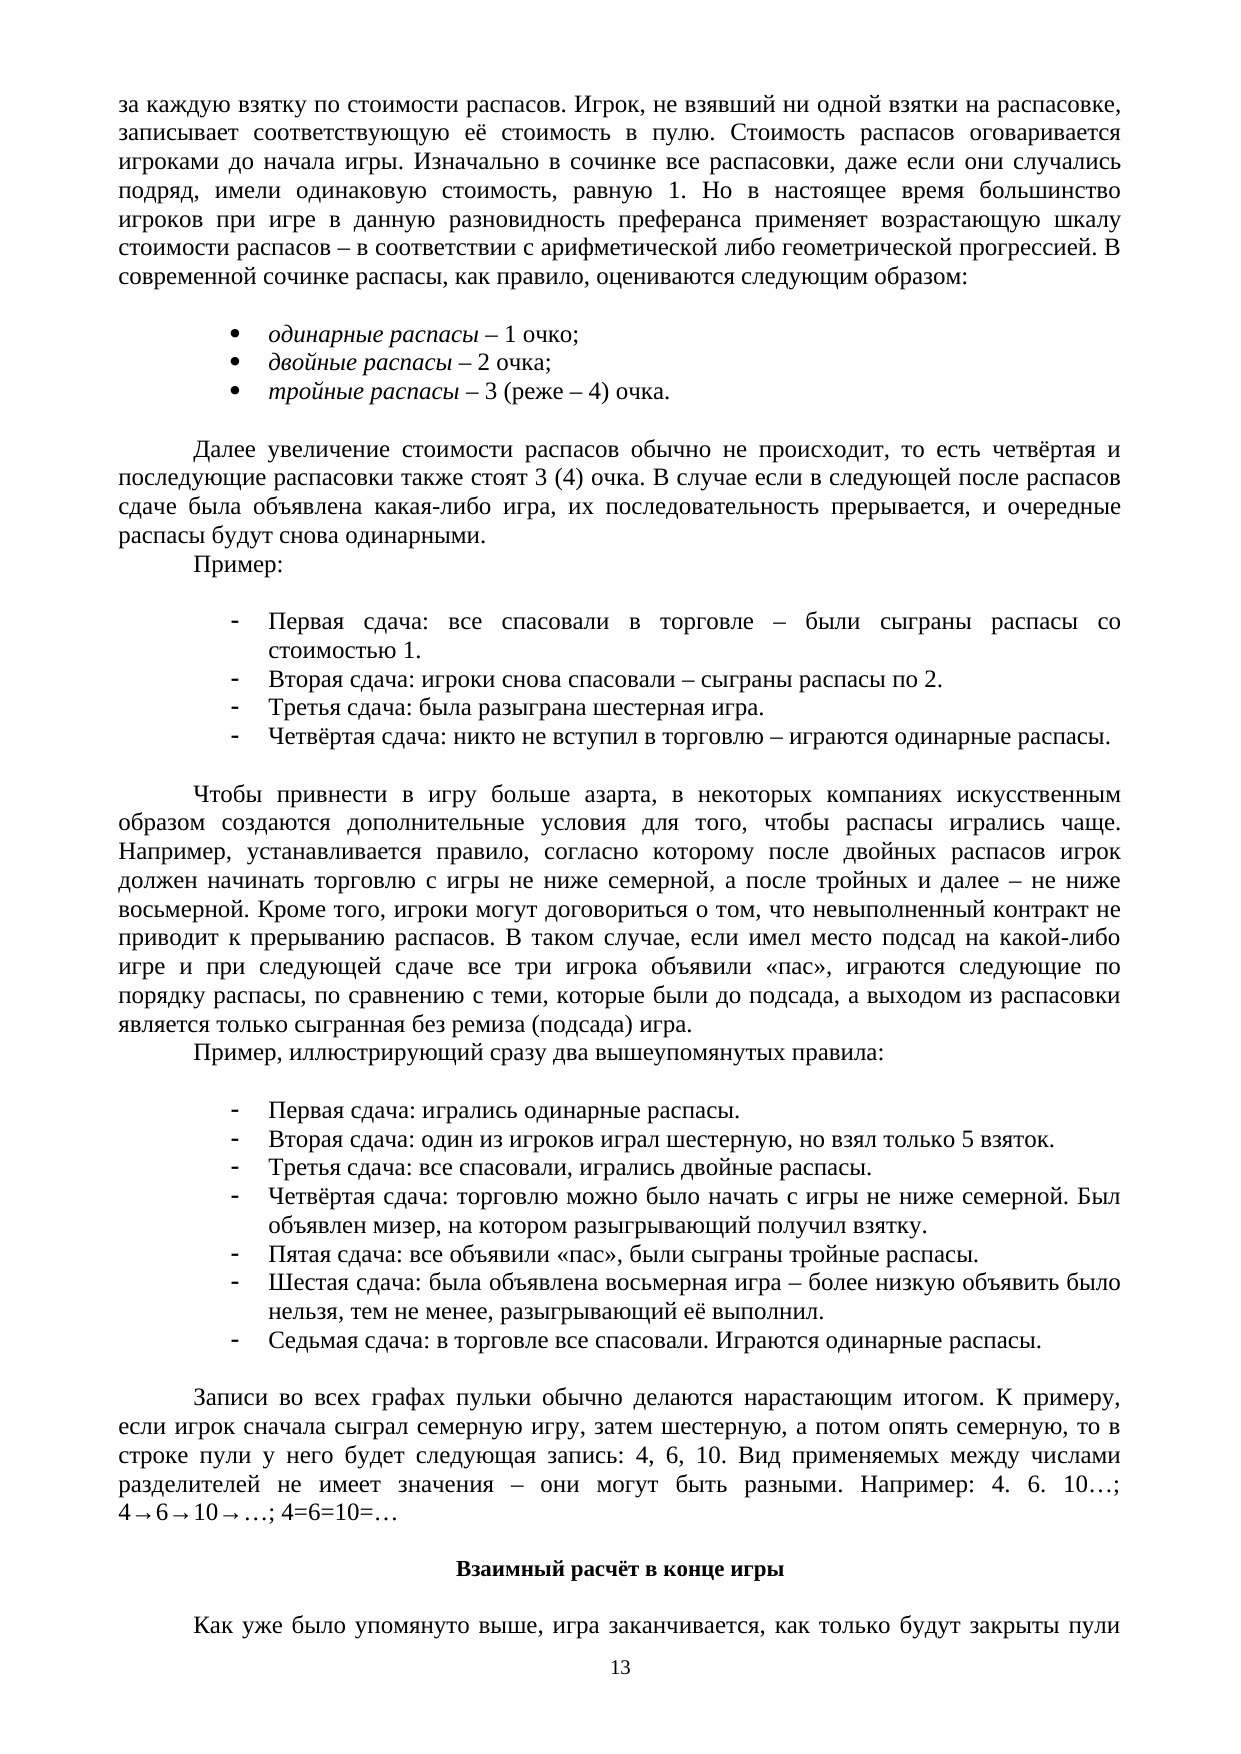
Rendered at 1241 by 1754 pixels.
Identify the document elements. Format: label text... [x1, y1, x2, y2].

subtitle Взаимный расчёт в конце игры [118, 1555, 1122, 1581]
list Вторая сдача: игроки снова спасовали – сыграны распасы по 2. [231, 664, 1122, 692]
list Четвёртая сдача: торговлю можно было начать с игры не ниже семерной. Был объявлен мизер, на котором разыгрывающий получил взятку. [231, 1181, 1122, 1239]
text Далее увеличение стоимости распасов обычно не происходит, то есть четвёртая и последующие распасовки также стоят 3 (4) очка. В случае если в следующей после распасов сдаче была объявлена какая-либо игра, их последовательность прерывается, и очередные распасы будут снова одинарными. [118, 434, 1122, 549]
text Пример, иллюстрирующий сразу два вышеупомянутых правила: [118, 1037, 1122, 1066]
list Первая сдача: игрались одинарные распасы. [231, 1095, 1122, 1124]
list двойные распасы – 2 очка; [231, 347, 1122, 376]
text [118, 89, 1122, 290]
text Чтобы привнести в игру больше азарта, в некоторых компаниях искусственным образом создаются дополнительные условия для того, чтобы распасы игрались чаще. Например, устанавливается правило, согласно которому после двойных распасов игрок должен начинать торговлю с игры не ниже семерной, а после тройных и далее – не ниже восьмерной. Кроме того, игроки могут договориться о том, что невыполненный контракт не приводит к прерыванию распасов. В таком случае, если имел место подсад на какой-либо игре и при следующей сдаче все три игрока объявили «пас», играются следующие по порядку распасы, по сравнению с теми, которые были до подсада, а выходом из распасовки является только сыгранная без ремиза (подсада) игра. [118, 779, 1122, 1037]
list Вторая сдача: один из игроков играл шестерную, но взял только 5 взяток. [231, 1124, 1122, 1152]
list Четвёртая сдача: никто не вступил в торговлю – играются одинарные распасы. [231, 721, 1122, 750]
list Третья сдача: все спасовали, игрались двойные распасы. [231, 1152, 1122, 1181]
list одинарные распасы – 1 очко; [231, 319, 1122, 347]
list Первая сдача: все спасовали в торговле – были сыграны распасы со стоимостью 1. [231, 606, 1122, 664]
list Третья сдача: была разыграна шестерная игра. [231, 692, 1122, 721]
list Седьмая сдача: в торговле все спасовали. Играются одинарные распасы. [231, 1325, 1122, 1354]
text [118, 1610, 1122, 1639]
list тройные распасы – 3 (реже – 4) очка. [231, 376, 1122, 405]
list Шестая сдача: была объявлена восьмерная игра – более низкую объявить было нельзя, тем не менее, разыгрывающий её выполнил. [231, 1267, 1122, 1325]
list Пятая сдача: все объявили «пас», были сыграны тройные распасы. [231, 1239, 1122, 1267]
text Записи во всех графах пульки обычно делаются нарастающим итогом. К примеру, если игрок сначала сыграл семерную игру, затем шестерную, а потом опять семерную, то в строке пули у него будет следующая запись: 4, 6, 10. Вид применяемых между числами разделителей не имеет значения – они могут быть разными. Например: 4. 6. 10…; 4→6→10→…; 4=6=10=… [118, 1382, 1122, 1526]
text Пример: [118, 549, 1122, 577]
